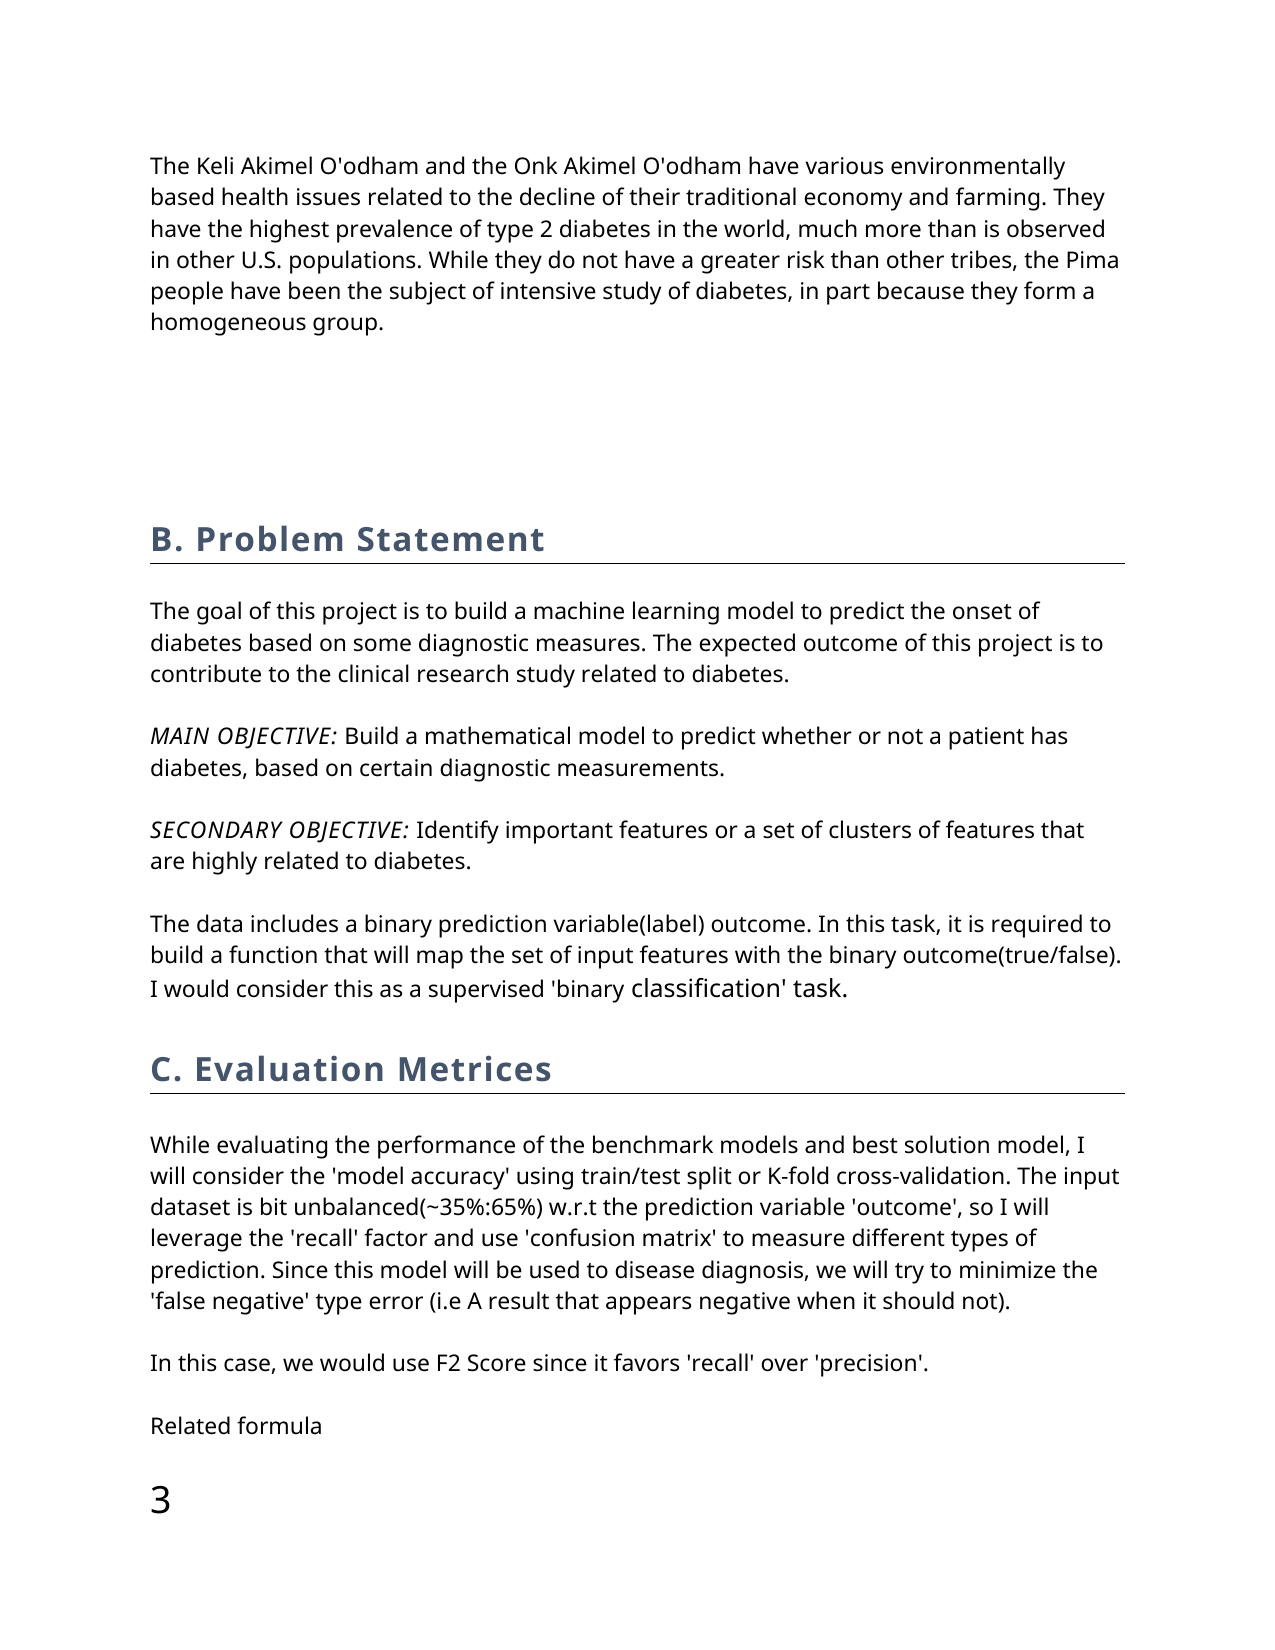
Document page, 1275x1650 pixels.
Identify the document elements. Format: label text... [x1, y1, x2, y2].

list The data includes a binary prediction variable(label) outcome. In this task, it is required to build a function that will map the set of input features with the binary outcome(true/false). I would consider this as a supervised 'binary classification' task. [150, 908, 1125, 1004]
subtitle C. Evaluation Metrices [150, 1046, 1125, 1093]
list Main Objective: Build a mathematical model to predict whether or not a patient has diabetes, based on certain diagnostic measurements. [150, 720, 1125, 783]
subtitle B. Problem Statement [150, 515, 1125, 563]
list In this case, we would use F2 Score since it favors 'recall' over 'precision'. [150, 1347, 1125, 1378]
list Secondary Objective: Identify important features or a set of clusters of features that are highly related to diabetes. [150, 814, 1125, 876]
list Related formula [150, 1410, 1125, 1441]
list The goal of this project is to build a machine learning model to predict the onset of diabetes based on some diagnostic measures. The expected outcome of this project is to contribute to the clinical research study related to diabetes. [150, 595, 1125, 689]
list While evaluating the performance of the benchmark models and best solution model, I will consider the 'model accuracy' using train/test split or K-fold cross-validation. The input dataset is bit unbalanced(~35%:65%) w.r.t the prediction variable 'outcome', so I will leverage the 'recall' factor and use 'confusion matrix' to measure different types of prediction. Since this model will be used to disease diagnosis, we will try to minimize the 'false negative' type error (i.e A result that appears negative when it should not). [150, 1128, 1125, 1316]
list The Keli Akimel O'odham and the Onk Akimel O'odham have various environmentally based health issues related to the decline of their traditional economy and farming. They have the highest prevalence of type 2 diabetes in the world, much more than is observed in other U.S. populations. While they do not have a greater risk than other tribes, the Pima people have been the subject of intensive study of diabetes, in part because they form a homogeneous group. [150, 150, 1125, 337]
